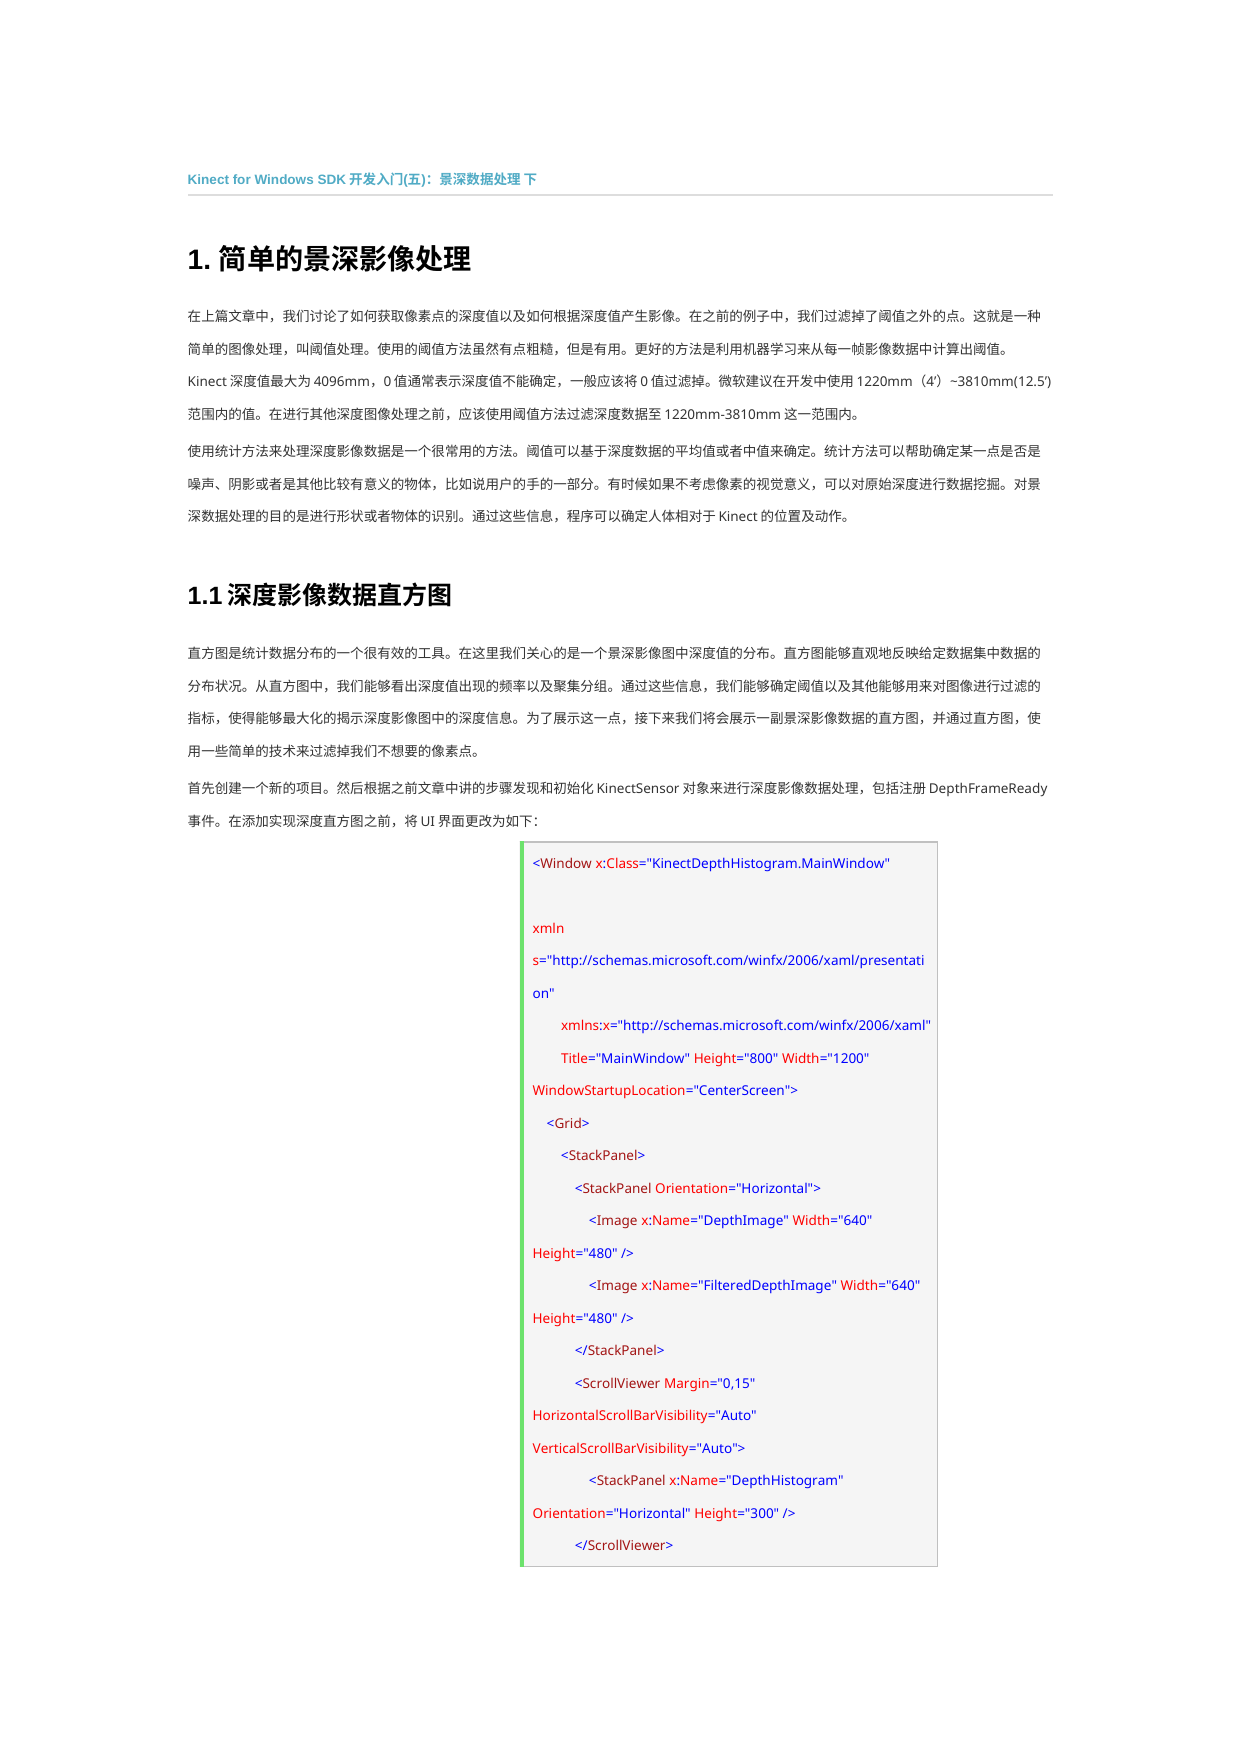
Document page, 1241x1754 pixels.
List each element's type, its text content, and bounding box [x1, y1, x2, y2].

text </StackPanel> [524, 1329, 937, 1361]
text <StackPanel Orientation="Horizontal"> [524, 1166, 937, 1199]
text <StackPanel x:Name="DepthHistogram" Orientation="Horizontal" Height="300" /> [524, 1459, 937, 1524]
text <Image x:Name="DepthImage" Width="640" Height="480" /> [524, 1199, 937, 1264]
text <Window x:Class="KinectDepthHistogram.MainWindow" [524, 843, 937, 874]
text 在上篇文章中，我们讨论了如何获取像素点的深度值以及如何根据深度值产生影像。在之前的例子中，我们过滤掉了阈值之外的点。这就是一种简单的图像处理，叫阈值处理。使用的阈值方法虽然有点粗糙，但是有用。更好的方法是利用机器学习来从每一帧影像数据中计算出阈值。Kinect深度值最大为4096mm，0值通常表示深度值不能确定，一般应该将0值过滤掉。微软建议在开发中使用1220mm（4’）~3810mm(12.5’)范围内的值。在进行其他深度图像处理之前，应该使用阈值方法过滤深度数据至1220mm-3810mm这一范围内。 [187, 300, 1053, 430]
text 1.1深度影像数据直方图 [187, 561, 1053, 626]
text xmlns:x="http://schemas.microsoft.com/winfx/2006/xaml" [524, 1004, 937, 1036]
text xmlns="http://schemas.microsoft.com/winfx/2006/xaml/presentation" [524, 874, 937, 1004]
text 直方图是统计数据分布的一个很有效的工具。在这里我们关心的是一个景深影像图中深度值的分布。直方图能够直观地反映给定数据集中数据的分布状况。从直方图中，我们能够看出深度值出现的频率以及聚集分组。通过这些信息，我们能够确定阈值以及其他能够用来对图像进行过滤的指标，使得能够最大化的揭示深度影像图中的深度信息。为了展示这一点，接下来我们将会展示一副景深影像数据的直方图，并通过直方图，使用一些简单的技术来过滤掉我们不想要的像素点。 [187, 636, 1053, 766]
text <StackPanel> [524, 1134, 937, 1166]
text Kinect for Windows SDK开发入门(五)：景深数据处理 下 [187, 162, 1053, 196]
text </ScrollViewer> [524, 1524, 937, 1566]
text <ScrollViewer Margin="0,15" HorizontalScrollBarVisibility="Auto" VerticalScrollBarVisibility="Auto"> [524, 1361, 937, 1459]
text 1. 简单的景深影像处理 [187, 225, 1053, 290]
text <Image x:Name="FilteredDepthImage" Width="640" Height="480" /> [524, 1264, 937, 1329]
text Title="MainWindow" Height="800" Width="1200" WindowStartupLocation="CenterScreen"> [524, 1036, 937, 1101]
text 首先创建一个新的项目。然后根据之前文章中讲的步骤发现和初始化KinectSensor对象来进行深度影像数据处理，包括注册DepthFrameReady事件。在添加实现深度直方图之前，将UI界面更改为如下： [187, 771, 1053, 836]
text 使用统计方法来处理深度影像数据是一个很常用的方法。阈值可以基于深度数据的平均值或者中值来确定。统计方法可以帮助确定某一点是否是噪声、阴影或者是其他比较有意义的物体，比如说用户的手的一部分。有时候如果不考虑像素的视觉意义，可以对原始深度进行数据挖掘。对景深数据处理的目的是进行形状或者物体的识别。通过这些信息，程序可以确定人体相对于Kinect的位置及动作。 [187, 435, 1053, 532]
text <Grid> [524, 1101, 937, 1134]
